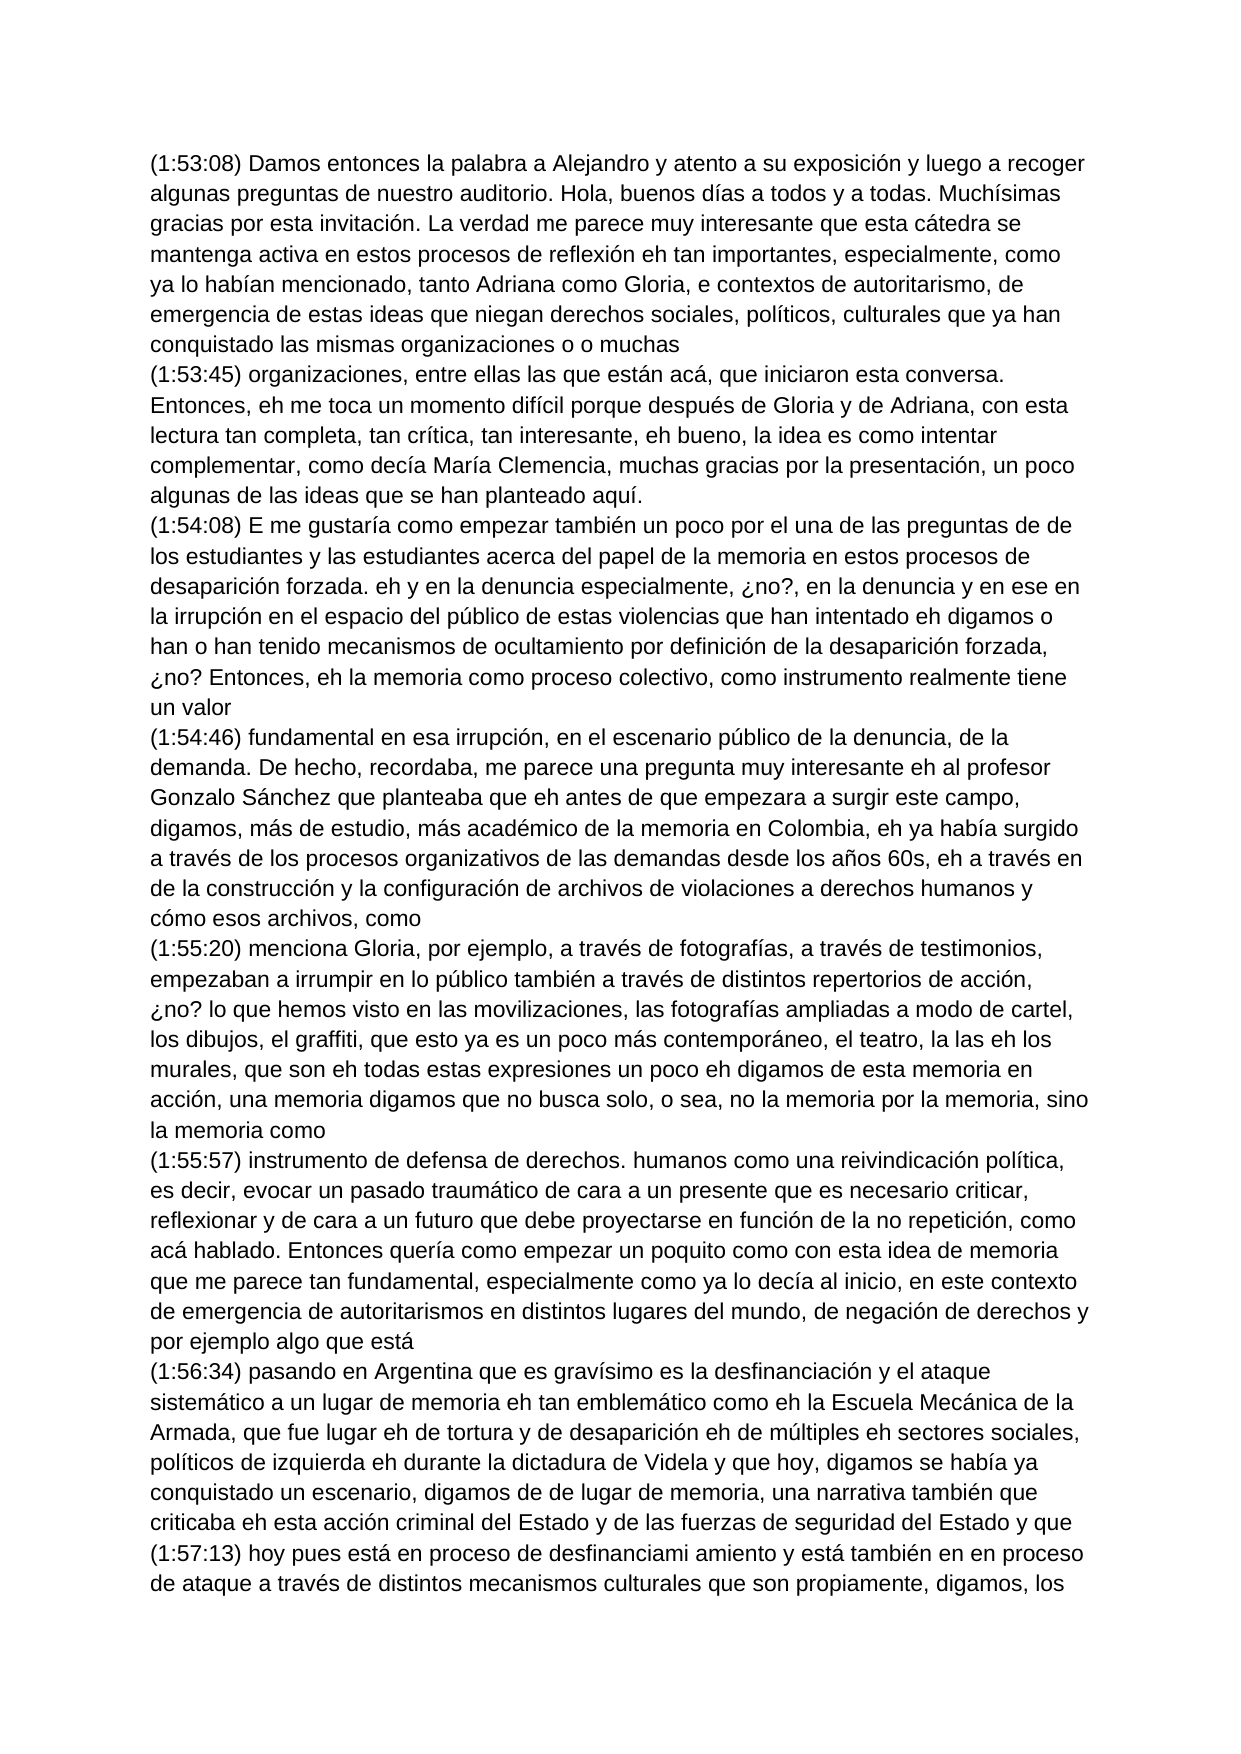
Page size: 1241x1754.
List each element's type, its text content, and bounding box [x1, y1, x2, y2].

text (1:55:20) menciona Gloria, por ejemplo, a través de fotografías, a través de testimonios, empezaban a irrumpir en lo público también a través de distintos repertorios de acción, ¿no? lo que hemos visto en las movilizaciones, las fotografías ampliadas a modo de cartel, los dibujos, el graffiti, que esto ya es un poco más contemporáneo, el teatro, la las eh los murales, que son eh todas estas expresiones un poco eh digamos de esta memoria en acción, una memoria digamos que no busca solo, o sea, no la memoria por la memoria, sino la memoria como [150, 935, 1090, 1143]
text (1:56:34) pasando en Argentina que es gravísimo es la desfinanciación y el ataque sistemático a un lugar de memoria eh tan emblemático como eh la Escuela Mecánica de la Armada, que fue lugar eh de tortura y de desaparición eh de múltiples eh sectores sociales, políticos de izquierda eh durante la dictadura de Videla y que hoy, digamos se había ya conquistado un escenario, digamos de de lugar de memoria, una narrativa también que criticaba eh esta acción criminal del Estado y de las fuerzas de seguridad del Estado y que [150, 1358, 1090, 1536]
text (1:53:45) organizaciones, entre ellas las que están acá, que iniciaron esta conversa. Entonces, eh me toca un momento difícil porque después de Gloria y de Adriana, con esta lectura tan completa, tan crítica, tan interesante, eh bueno, la idea es como intentar complementar, como decía María Clemencia, muchas gracias por la presentación, un poco algunas de las ideas que se han planteado aquí. [150, 361, 1090, 509]
text (1:53:08) Damos entonces la palabra a Alejandro y atento a su exposición y luego a recoger algunas preguntas de nuestro auditorio. Hola, buenos días a todos y a todas. Muchísimas gracias por esta invitación. La verdad me parece muy interesante que esta cátedra se mantenga activa en estos procesos de reflexión eh tan importantes, especialmente, como ya lo habían mencionado, tanto Adriana como Gloria, e contextos de autoritarismo, de emergencia de estas ideas que niegan derechos sociales, políticos, culturales que ya han conquistado las mismas organizaciones o o muchas [150, 150, 1090, 358]
text (1:55:57) instrumento de defensa de derechos. humanos como una reivindicación política, es decir, evocar un pasado traumático de cara a un presente que es necesario criticar, reflexionar y de cara a un futuro que debe proyectarse en función de la no repetición, como acá hablado. Entonces quería como empezar un poquito como con esta idea de memoria que me parece tan fundamental, especialmente como ya lo decía al inicio, en este contexto de emergencia de autoritarismos en distintos lugares del mundo, de negación de derechos y por ejemplo algo que está [150, 1147, 1090, 1354]
text (1:54:08) E me gustaría como empezar también un poco por el una de las preguntas de de los estudiantes y las estudiantes acerca del papel de la memoria en estos procesos de desaparición forzada. eh y en la denuncia especialmente, ¿no?, en la denuncia y en ese en la irrupción en el espacio del público de estas violencias que han intentado eh digamos o han o han tenido mecanismos de ocultamiento por definición de la desaparición forzada, ¿no? Entonces, eh la memoria como proceso colectivo, como instrumento realmente tiene un valor [150, 512, 1090, 720]
text (1:54:46) fundamental en esa irrupción, en el escenario público de la denuncia, de la demanda. De hecho, recordaba, me parece una pregunta muy interesante eh al profesor Gonzalo Sánchez que planteaba que eh antes de que empezara a surgir este campo, digamos, más de estudio, más académico de la memoria en Colombia, eh ya había surgido a través de los procesos organizativos de las demandas desde los años 60s, eh a través en de la construcción y la configuración de archivos de violaciones a derechos humanos y cómo esos archivos, como [150, 724, 1090, 932]
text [150, 1539, 1090, 1596]
